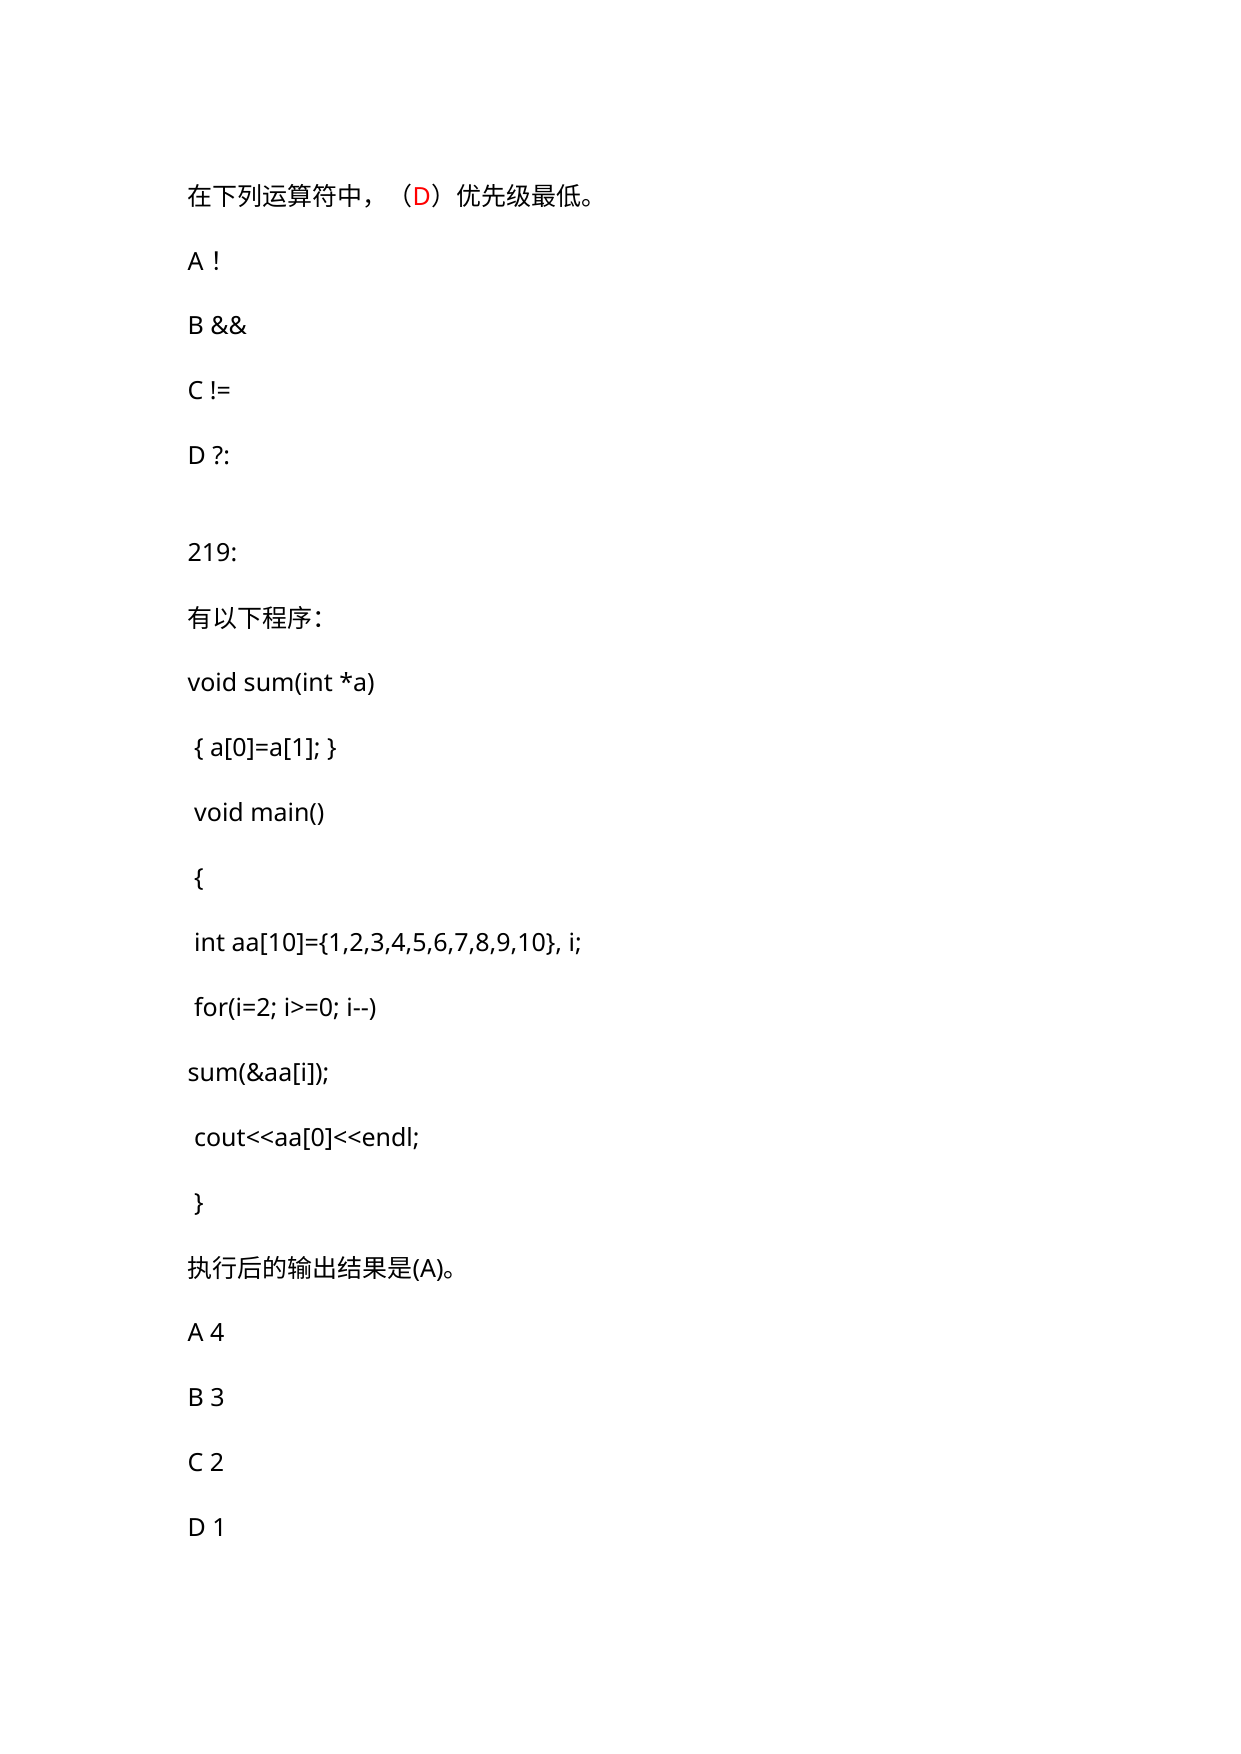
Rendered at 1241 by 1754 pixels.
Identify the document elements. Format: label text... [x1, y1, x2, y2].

text A ！ [187, 227, 1053, 292]
text 219: [187, 519, 1053, 584]
text int aa[10]={1,2,3,4,5,6,7,8,9,10}, i; [187, 909, 1053, 974]
text 有以下程序： [187, 584, 1053, 649]
text D 1 [187, 1494, 1053, 1559]
text cout<<aa[0]<<endl; [187, 1104, 1053, 1169]
text { [187, 844, 1053, 909]
text B && [187, 292, 1053, 357]
text void main() [187, 779, 1053, 844]
text D ?: [187, 422, 1053, 487]
text } [187, 1169, 1053, 1234]
text for(i=2; i>=0; i--) [187, 974, 1053, 1039]
text 在下列运算符中，（D）优先级最低。 [187, 162, 1053, 227]
text sum(&aa[i]); [187, 1039, 1053, 1104]
text C 2 [187, 1429, 1053, 1494]
text C != [187, 357, 1053, 422]
text 执行后的输出结果是(A)。 [187, 1234, 1053, 1299]
text void sum(int *a) [187, 649, 1053, 714]
text { a[0]=a[1]; } [187, 714, 1053, 779]
text A 4 [187, 1299, 1053, 1364]
text B 3 [187, 1364, 1053, 1429]
